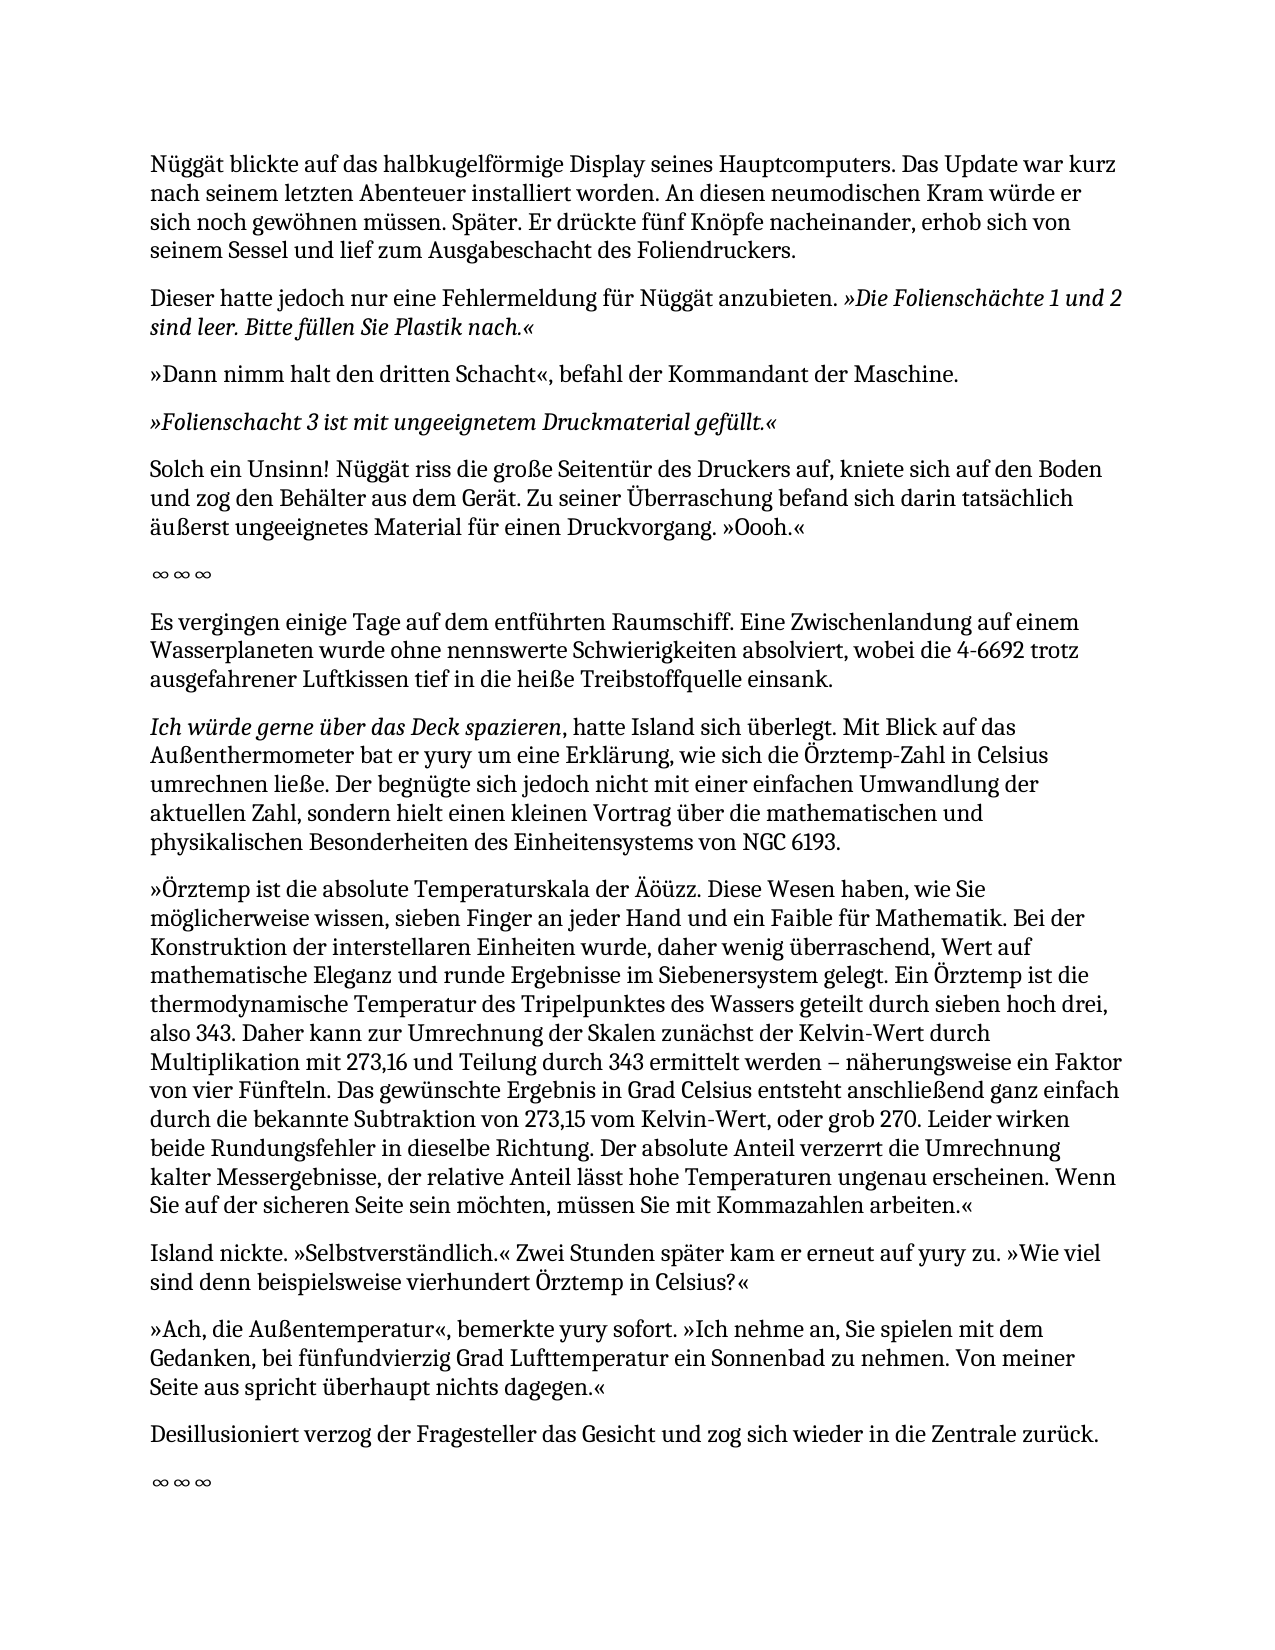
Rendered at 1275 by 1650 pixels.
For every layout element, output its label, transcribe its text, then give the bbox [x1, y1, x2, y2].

text »Örztemp ist die absolute Temperaturskala der Äöüzz. Diese Wesen haben, wie Sie möglicherweise wissen, sieben Finger an jeder Hand und ein Faible für Mathematik. Bei der Konstruktion der interstellaren Einheiten wurde, daher wenig überraschend, Wert auf mathematische Eleganz und runde Ergebnisse im Siebenersystem gelegt. Ein Örztemp ist die thermodynamische Temperatur des Tripelpunktes des Wassers geteilt durch sieben hoch drei, also 343. Daher kann zur Umrechnung der Skalen zunächst der Kelvin-Wert durch Multiplikation mit 273,16 und Teilung durch 343 ermittelt werden – näherungsweise ein Faktor von vier Fünfteln. Das gewünschte Ergebnis in Grad Celsius entsteht anschließend ganz einfach durch die bekannte Subtraktion von 273,15 vom Kelvin-Wert, oder grob 270. Leider wirken beide Rundungsfehler in dieselbe Richtung. Der absolute Anteil verzerrt die Umrechnung kalter Messergebnisse, der relative Anteil lässt hohe Temperaturen ungenau erscheinen. Wenn Sie auf der sicheren Seite sein möchten, müssen Sie mit Kommazahlen arbeiten.« [150, 875, 1125, 1220]
text Island nickte. »Selbstverständlich.« Zwei Stunden später kam er erneut auf yury zu. »Wie viel sind denn beispielsweise vierhundert Örztemp in Celsius?« [150, 1239, 1125, 1296]
text Dieser hatte jedoch nur eine Fehlermeldung für Nüggät anzubieten. »Die Folienschächte 1 und 2 sind leer. Bitte füllen Sie Plastik nach.« [150, 284, 1125, 341]
text »Folienschacht 3 ist mit ungeeignetem Druckmaterial gefüllt.« [150, 407, 1125, 436]
text Solch ein Unsinn! Nüggät riss die große Seitentür des Druckers auf, kniete sich auf den Boden und zog den Behälter aus dem Gerät. Zu seiner Überraschung befand sich darin tatsächlich äußerst ungeeignetes Material für einen Druckvorgang. »Oooh.« [150, 455, 1125, 541]
text Nüggät blickte auf das halbkugelförmige Display seines Hauptcomputers. Das Update war kurz nach seinem letzten Abenteuer installiert worden. An diesen neumodischen Kram würde er sich noch gewöhnen müssen. Später. Er drückte fünf Knöpfe nacheinander, erhob sich von seinem Sessel und lief zum Ausgabeschacht des Foliendruckers. [150, 150, 1125, 265]
text »Ach, die Außentemperatur«, bemerkte yury sofort. »Ich nehme an, Sie spielen mit dem Gedanken, bei fünfundvierzig Grad Lufttemperatur ein Sonnenbad zu nehmen. Von meiner Seite aus spricht überhaupt nichts dagegen.« [150, 1315, 1125, 1401]
text Desillusioniert verzog der Fragesteller das Gesicht und zog sich wieder in die Zentrale zurück. [150, 1420, 1125, 1449]
text ∞∞∞ [150, 560, 1125, 589]
text ∞∞∞ [150, 1467, 1125, 1496]
text »Dann nimm halt den dritten Schacht«, befahl der Kommandant der Maschine. [150, 360, 1125, 389]
text Ich würde gerne über das Deck spazieren, hatte Island sich überlegt. Mit Blick auf das Außenthermometer bat er yury um eine Erklärung, wie sich die Örztemp-Zahl in Celsius umrechnen ließe. Der begnügte sich jedoch nicht mit einer einfachen Umwandlung der aktuellen Zahl, sondern hielt einen kleinen Vortrag über die mathematischen und physikalischen Besonderheiten des Einheitensystems von NGC 6193. [150, 712, 1125, 856]
text Es vergingen einige Tage auf dem entführten Raumschiff. Eine Zwischenlandung auf einem Wasserplaneten wurde ohne nennswerte Schwierigkeiten absolviert, wobei die 4-6692 trotz ausgefahrener Luftkissen tief in die heiße Treibstoffquelle einsank. [150, 607, 1125, 694]
